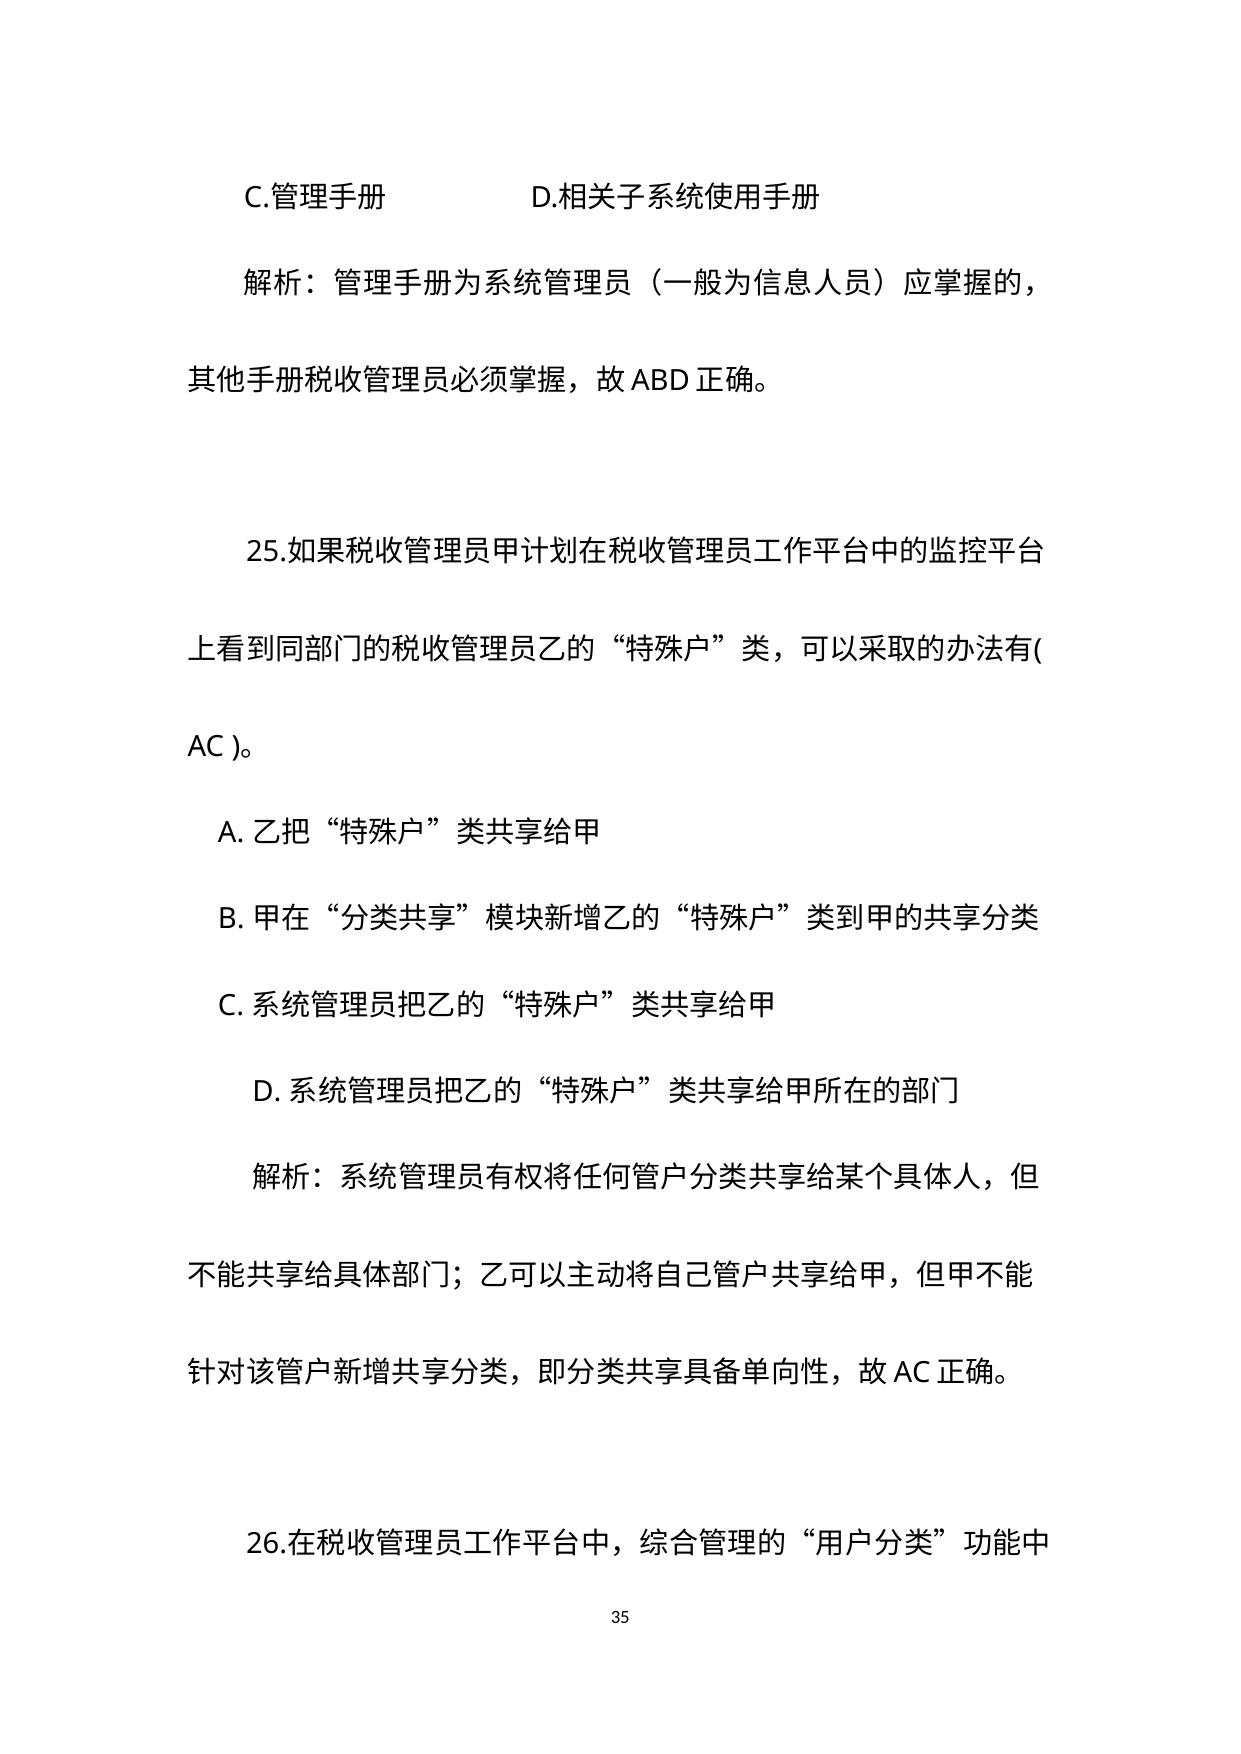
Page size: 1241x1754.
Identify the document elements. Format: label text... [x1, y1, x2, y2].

text C. 系统管理员把乙的“特殊户”类共享给甲 [187, 970, 1053, 1035]
text A. 乙把“特殊户”类共享给甲 [187, 798, 1053, 863]
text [187, 1508, 1053, 1573]
text D. 系统管理员把乙的“特殊户”类共享给甲所在的部门 [187, 1056, 1053, 1121]
text 解析：管理手册为系统管理员（一般为信息人员）应掌握的，其他手册税收管理员必须掌握，故ABD正确。 [187, 248, 1053, 411]
text C.管理手册 D.相关子系统使用手册 [244, 162, 1053, 227]
text 25.如果税收管理员甲计划在税收管理员工作平台中的监控平台上看到同部门的税收管理员乙的“特殊户”类，可以采取的办法有( AC )。 [187, 517, 1053, 777]
text 解析：系统管理员有权将任何管户分类共享给某个具体人，但不能共享给具体部门；乙可以主动将自己管户共享给甲，但甲不能针对该管户新增共享分类，即分类共享具备单向性，故AC正确。 [187, 1142, 1053, 1402]
text B. 甲在“分类共享”模块新增乙的“特殊户”类到甲的共享分类 [187, 884, 1053, 949]
